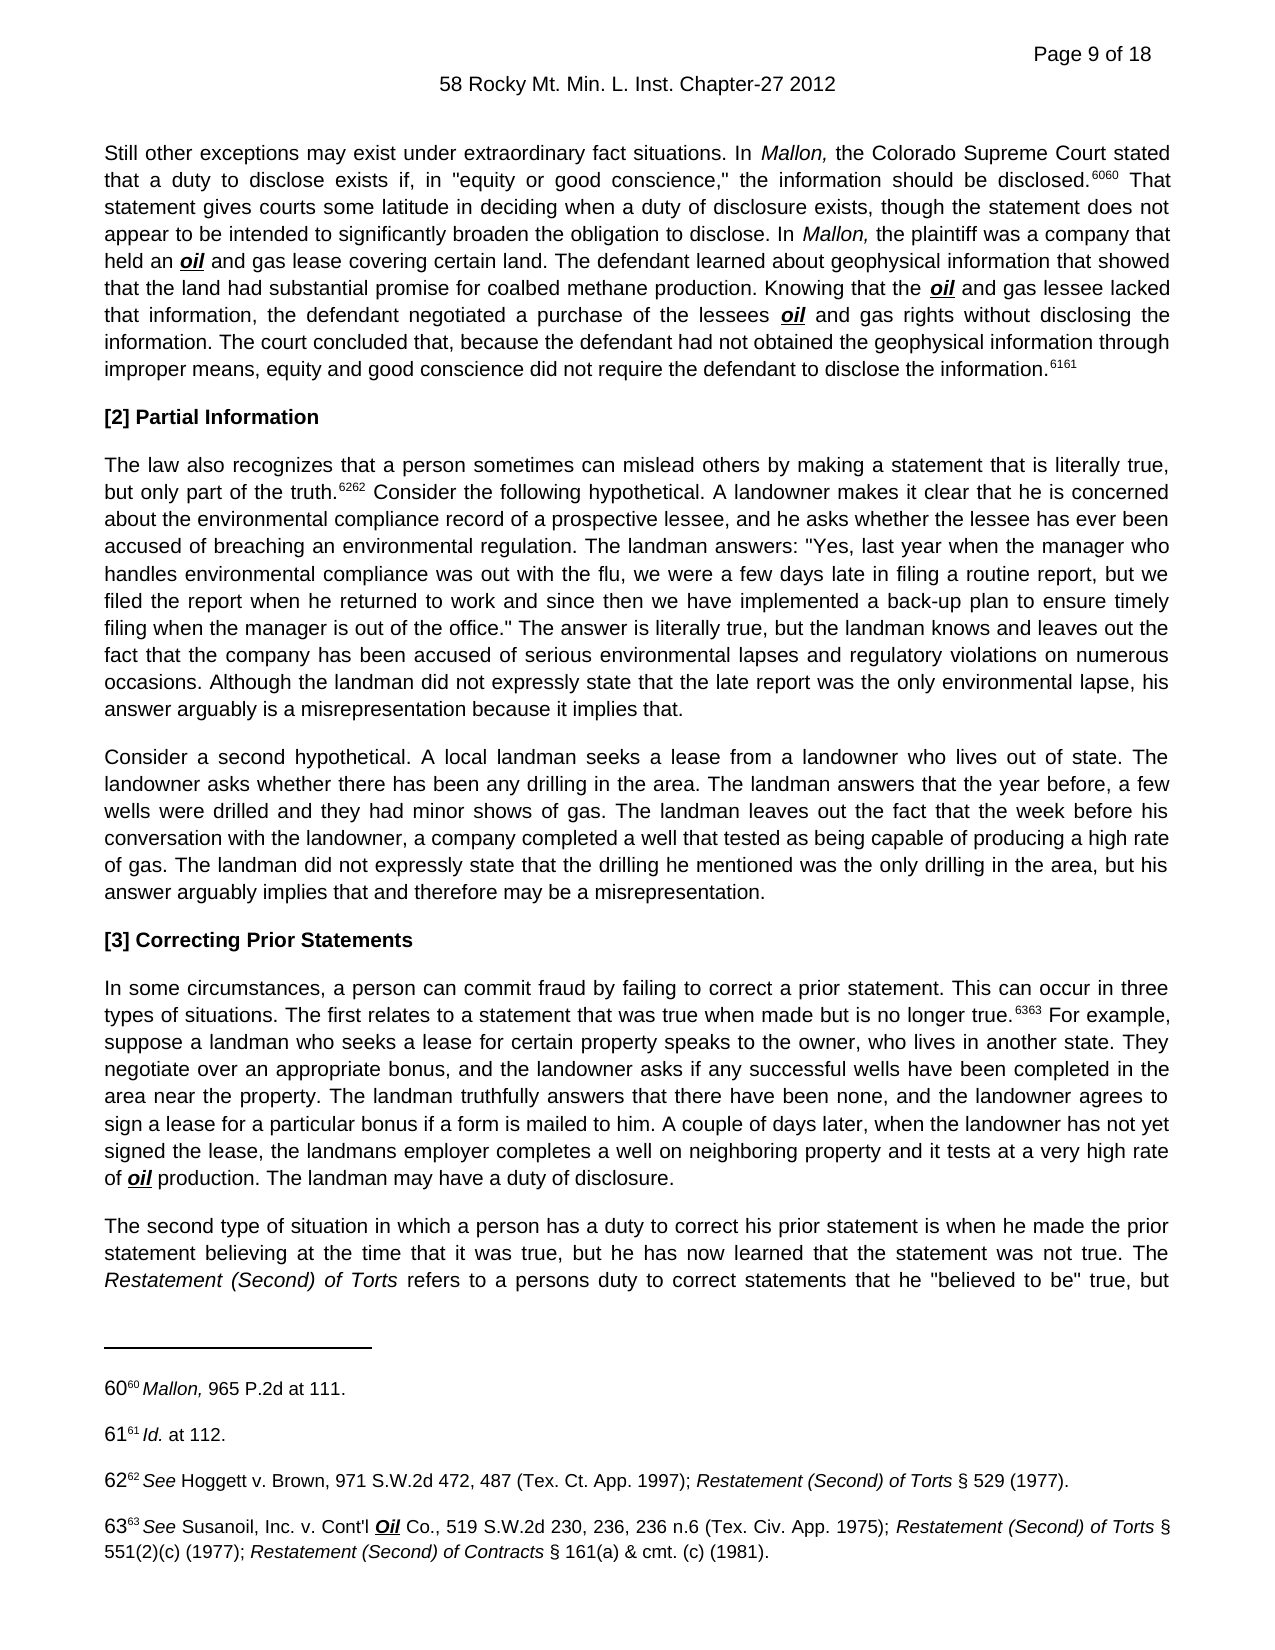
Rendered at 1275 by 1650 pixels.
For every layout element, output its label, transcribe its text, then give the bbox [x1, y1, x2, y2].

text [2] Partial Information [104, 402, 1171, 429]
text [3] Correcting Prior Statements [104, 925, 1171, 952]
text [104, 1210, 1171, 1292]
text Still other exceptions may exist under extraordinary fact situations. In Mallon, the Colorado Supreme Court stated that a duty to disclose exists if, in "equity or good conscience," the information should be disclosed.60 That statement gives courts some latitude in deciding when a duty of disclosure exists, though the statement does not appear to be intended to significantly broaden the obligation to disclose. In Mallon, the plaintiff was a company that held an oil and gas lease covering certain land. The defendant learned about geophysical information that showed that the land had substantial promise for coalbed methane production. Knowing that the oil and gas lessee lacked that information, the defendant negotiated a purchase of the lessees oil and gas rights without disclosing the information. The court concluded that, because the defendant had not obtained the geophysical information through improper means, equity and good conscience did not require the defendant to disclose the information.61 [104, 137, 1171, 381]
text In some circumstances, a person can commit fraud by failing to correct a prior statement. This can occur in three types of situations. The first relates to a statement that was true when made but is no longer true.63 For example, suppose a landman who seeks a lease for certain property speaks to the owner, who lives in another state. They negotiate over an appropriate bonus, and the landowner asks if any successful wells have been completed in the area near the property. The landman truthfully answers that there have been none, and the landowner agrees to sign a lease for a particular bonus if a form is mailed to him. A couple of days later, when the landowner has not yet signed the lease, the landmans employer completes a well on neighboring property and it tests at a very high rate of oil production. The landman may have a duty of disclosure. [104, 973, 1171, 1189]
text The law also recognizes that a person sometimes can mislead others by making a statement that is literally true, but only part of the truth.62 Consider the following hypothetical. A landowner makes it clear that he is concerned about the environmental compliance record of a prospective lessee, and he asks whether the lessee has ever been accused of breaching an environmental regulation. The landman answers: "Yes, last year when the manager who handles environmental compliance was out with the flu, we were a few days late in filing a routine report, but we filed the report when he returned to work and since then we have implemented a back-up plan to ensure timely filing when the manager is out of the office." The answer is literally true, but the landman knows and leaves out the fact that the company has been accused of serious environmental lapses and regulatory violations on numerous occasions. Although the landman did not expressly state that the late report was the only environmental lapse, his answer arguably is a misrepresentation because it implies that. [104, 450, 1171, 721]
text Consider a second hypothetical. A local landman seeks a lease from a landowner who lives out of state. The landowner asks whether there has been any drilling in the area. The landman answers that the year before, a few wells were drilled and they had minor shows of gas. The landman leaves out the fact that the week before his conversation with the landowner, a company completed a well that tested as being capable of producing a high rate of gas. The landman did not expressly state that the drilling he mentioned was the only drilling in the area, but his answer arguably implies that and therefore may be a misrepresentation. [104, 742, 1171, 904]
